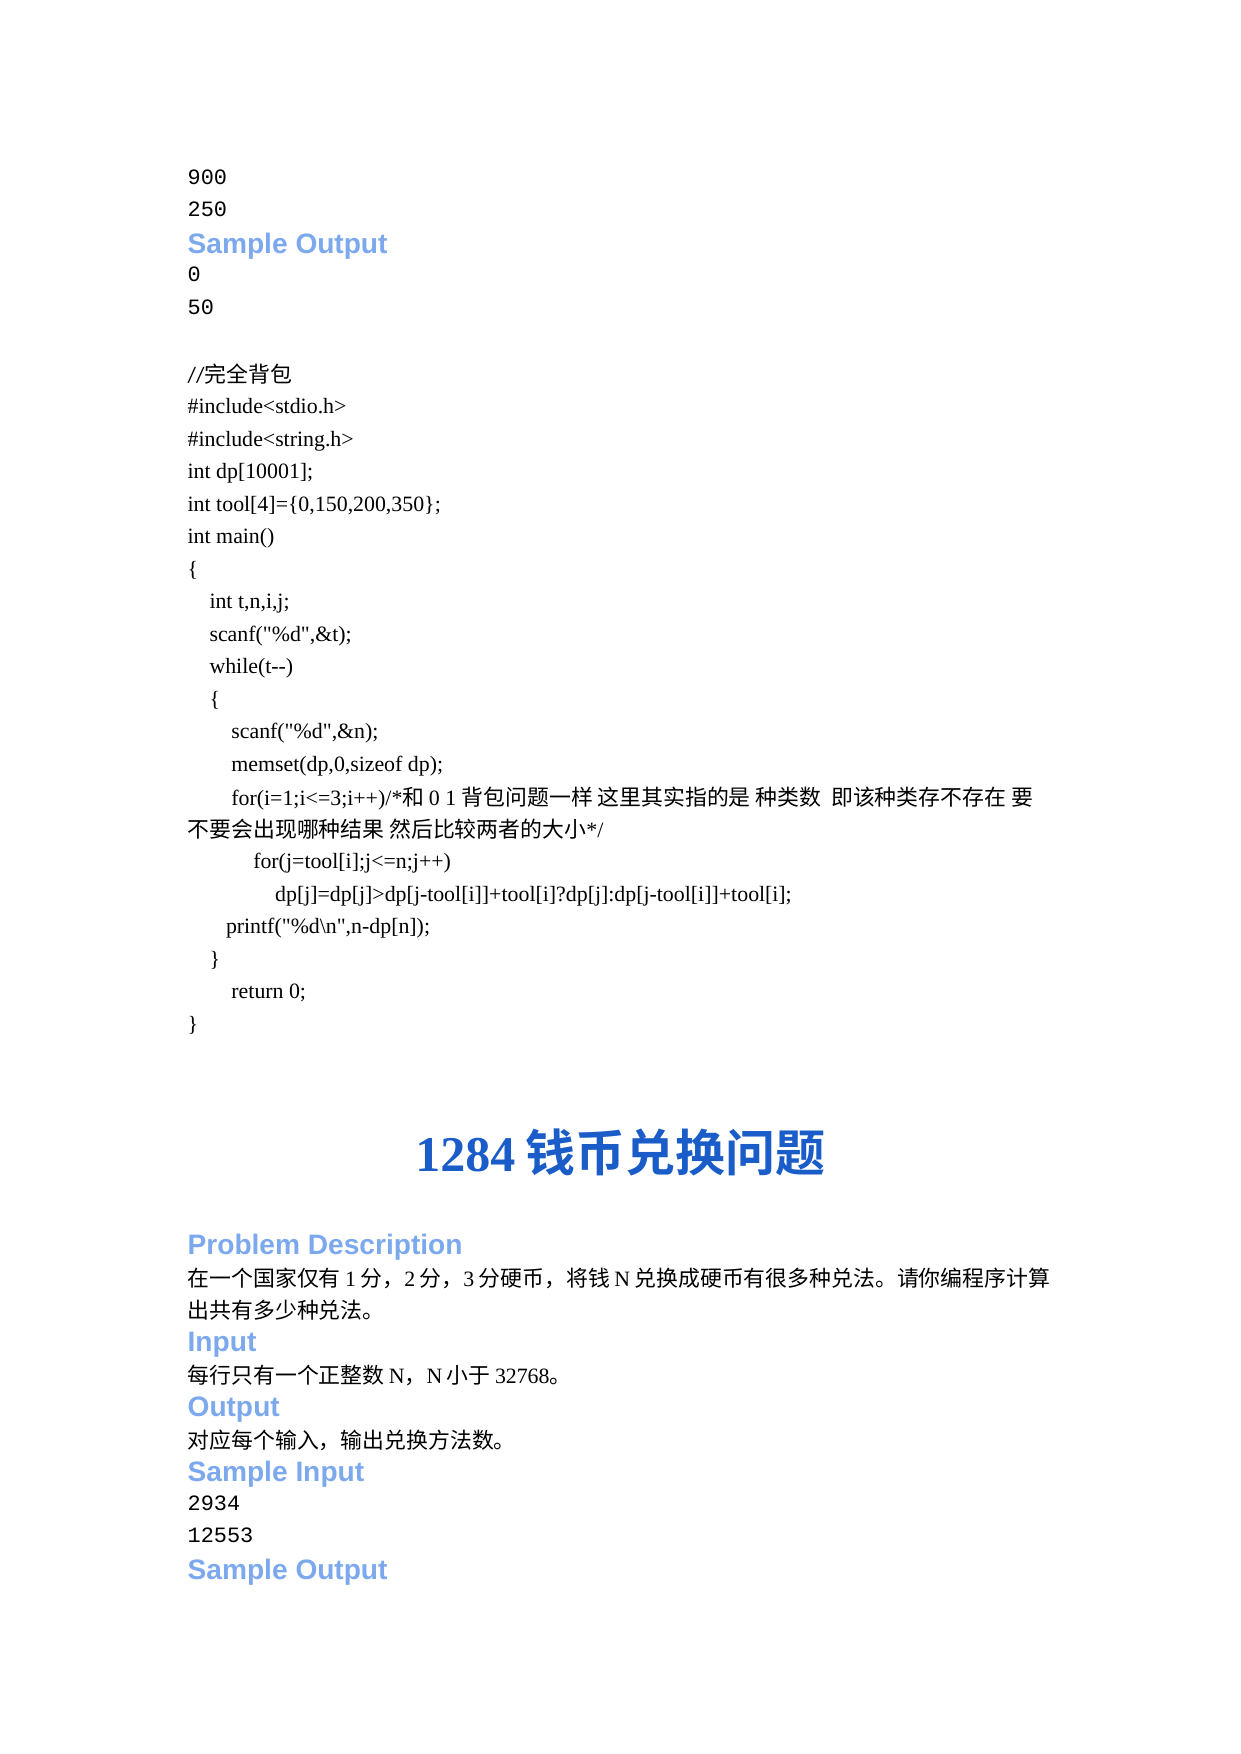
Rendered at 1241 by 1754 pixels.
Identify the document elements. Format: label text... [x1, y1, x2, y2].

text #include<string.h> [187, 422, 1053, 454]
text int main() [187, 519, 1053, 552]
text #include<stdio.h> [187, 389, 1053, 422]
text 在一个国家仅有1分，2分，3分硬币，将钱N兑换成硬币有很多种兑法。请你编程序计算出共有多少种兑法。 [187, 1260, 1053, 1325]
text Problem Description [187, 1228, 1053, 1260]
text dp[j]=dp[j]>dp[j-tool[i]]+tool[i]?dp[j]:dp[j-tool[i]]+tool[i]; [187, 877, 1053, 909]
text Sample Output [187, 227, 1053, 259]
text scanf("%d",&n); [187, 714, 1053, 747]
text 12553 [187, 1520, 1053, 1553]
text scanf("%d",&t); [187, 617, 1053, 649]
text printf("%d\n",n-dp[n]); [187, 909, 1053, 942]
text int t,n,i,j; [187, 584, 1053, 617]
text for(i=1;i<=3;i++)/*和0 1 背包问题一样 这里其实指的是 种类数 即该种类存不存在 要不要会出现哪种结果 然后比较两者的大小*/ [187, 779, 1053, 844]
text for(j=tool[i];j<=n;j++) [187, 844, 1053, 877]
subtitle 1284钱币兑换问题 [187, 1101, 1053, 1199]
text 2934 [187, 1488, 1053, 1520]
text Sample Input [187, 1455, 1053, 1488]
text 0 [187, 259, 1053, 292]
text Sample Output [187, 1553, 1053, 1585]
text 250 [187, 194, 1053, 227]
text { [187, 682, 1053, 714]
text Output [187, 1390, 1053, 1423]
text } [187, 942, 1053, 974]
text memset(dp,0,sizeof dp); [187, 747, 1053, 779]
text Input [187, 1325, 1053, 1358]
text return 0; [187, 974, 1053, 1007]
text //完全背包 [187, 357, 1053, 389]
text { [187, 552, 1053, 584]
text int dp[10001]; [187, 454, 1053, 487]
text 每行只有一个正整数N，N小于32768。 [187, 1358, 1053, 1390]
text } [187, 1007, 1053, 1039]
text while(t--) [187, 649, 1053, 682]
text 50 [187, 292, 1053, 324]
text 对应每个输入，输出兑换方法数。 [187, 1423, 1053, 1455]
text int tool[4]={0,150,200,350}; [187, 487, 1053, 519]
text 900 [187, 162, 1053, 194]
